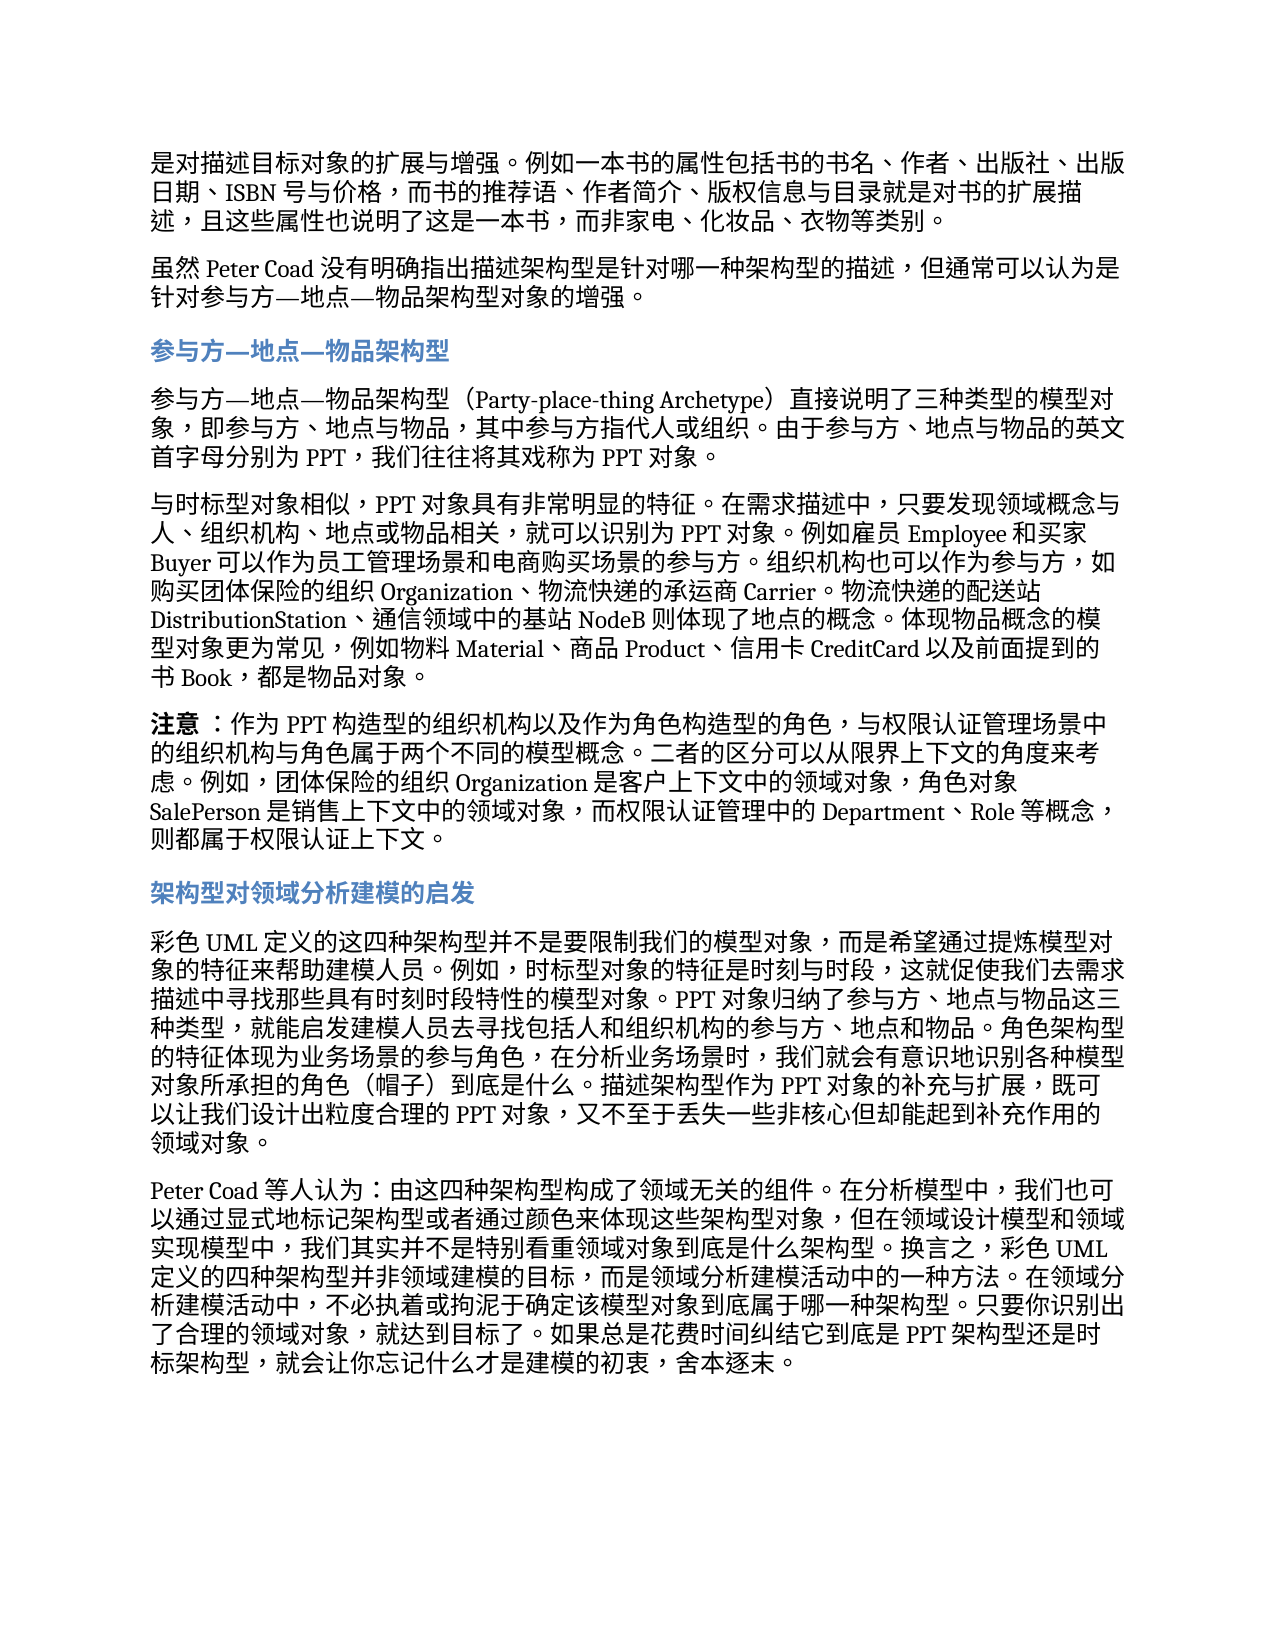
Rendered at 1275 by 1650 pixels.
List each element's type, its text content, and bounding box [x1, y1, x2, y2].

text 参与方—地点—物品架构型（Party-place-thing Archetype）直接说明了三种类型的模型对象，即参与方、地点与物品，其中参与方指代人或组织。由于参与方、地点与物品的英文首字母分别为 PPT，我们往往将其戏称为 PPT 对象。 [150, 386, 1125, 472]
text 彩色 UML 定义的这四种架构型并不是要限制我们的模型对象，而是希望通过提炼模型对象的特征来帮助建模人员。例如，时标型对象的特征是时刻与时段，这就促使我们去需求描述中寻找那些具有时刻时段特性的模型对象。PPT 对象归纳了参与方、地点与物品这三种类型，就能启发建模人员去寻找包括人和组织机构的参与方、地点和物品。角色架构型的特征体现为业务场景的参与角色，在分析业务场景时，我们就会有意识地识别各种模型对象所承担的角色（帽子）到底是什么。描述架构型作为 PPT 对象的补充与扩展，既可以让我们设计出粒度合理的 PPT 对象，又不至于丢失一些非核心但却能起到补充作用的领域对象。 [150, 928, 1125, 1158]
text 虽然 Peter Coad 没有明确指出描述架构型是针对哪一种架构型的描述，但通常可以认为是针对参与方—地点—物品架构型对象的增强。 [150, 255, 1125, 312]
text Peter Coad 等人认为：由这四种架构型构成了领域无关的组件。在分析模型中，我们也可以通过显式地标记架构型或者通过颜色来体现这些架构型对象，但在领域设计模型和领域实现模型中，我们其实并不是特别看重领域对象到底是什么架构型。换言之，彩色 UML 定义的四种架构型并非领域建模的目标，而是领域分析建模活动中的一种方法。在领域分析建模活动中，不必执着或拘泥于确定该模型对象到底属于哪一种架构型。只要你识别出了合理的领域对象，就达到目标了。如果总是花费时间纠结它到底是 PPT 架构型还是时标架构型，就会让你忘记什么才是建模的初衷，舍本逐末。 [150, 1177, 1125, 1378]
subtitle 架构型对领域分析建模的启发 [150, 876, 1125, 910]
text 与时标型对象相似，PPT 对象具有非常明显的特征。在需求描述中，只要发现领域概念与人、组织机构、地点或物品相关，就可以识别为 PPT 对象。例如雇员 Employee 和买家 Buyer 可以作为员工管理场景和电商购买场景的参与方。组织机构也可以作为参与方，如购买团体保险的组织 Organization、物流快递的承运商 Carrier。物流快递的配送站 DistributionStation、通信领域中的基站 NodeB 则体现了地点的概念。体现物品概念的模型对象更为常见，例如物料 Material、商品 Product、信用卡 CreditCard 以及前面提到的书 Book，都是物品对象。 [150, 491, 1125, 692]
text 注意 ：作为 PPT 构造型的组织机构以及作为角色构造型的角色，与权限认证管理场景中的组织机构与角色属于两个不同的模型概念。二者的区分可以从限界上下文的角度来考虑。例如，团体保险的组织 Organization 是客户上下文中的领域对象，角色对象 SalePerson 是销售上下文中的领域对象，而权限认证管理中的 Department、Role 等概念，则都属于权限认证上下文。 [150, 711, 1125, 855]
subtitle 参与方—地点—物品架构型 [150, 333, 1125, 367]
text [150, 150, 1125, 236]
